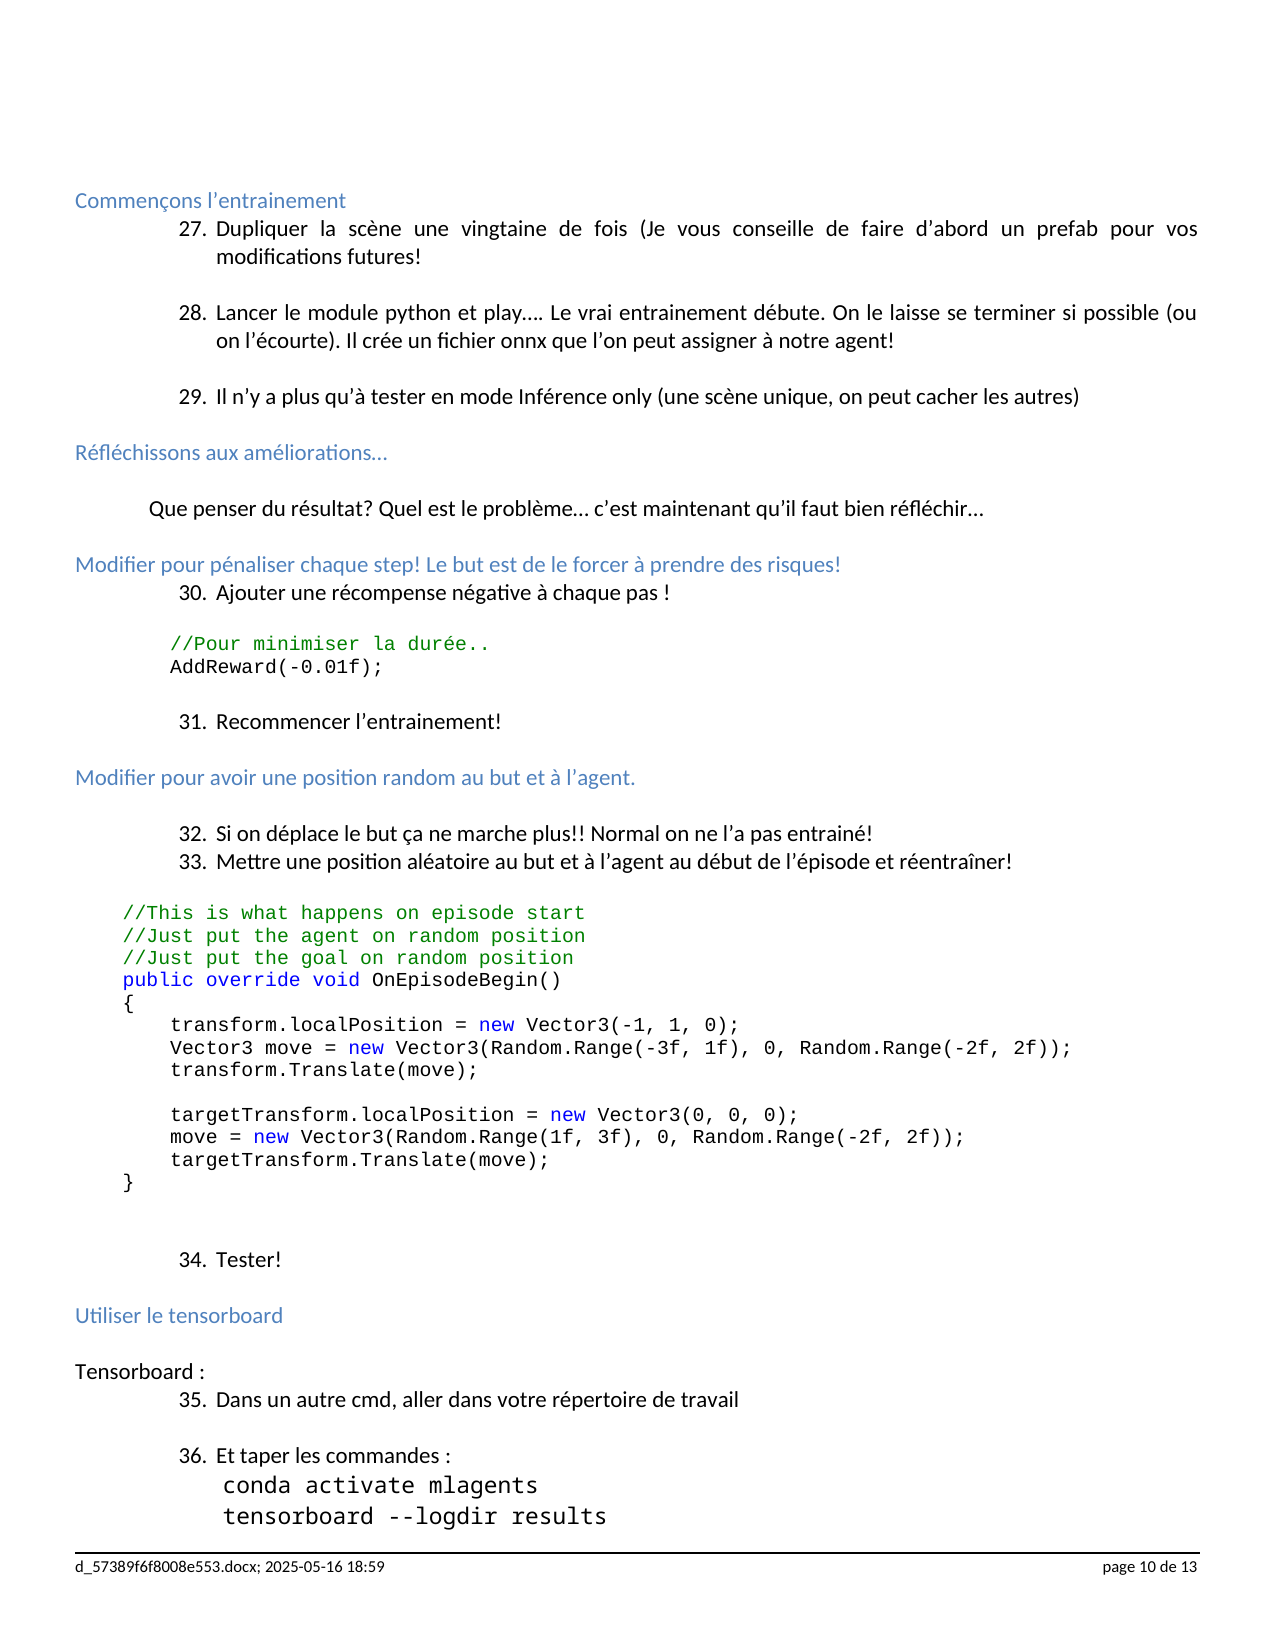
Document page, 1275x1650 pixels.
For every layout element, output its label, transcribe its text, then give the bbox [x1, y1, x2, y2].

text public override void OnEpisodeBegin() [75, 970, 1200, 993]
text { [75, 993, 1200, 1015]
text //Pour minimiser la durée.. [75, 634, 1200, 657]
list Il n’y a plus qu’à tester en mode Inférence only (une scène unique, on peut cacher les autres) [178, 382, 1200, 410]
text Commençons l’entrainement [75, 186, 1200, 214]
text Que penser du résultat? Quel est le problème… c’est maintenant qu’il faut bien réfléchir… [75, 494, 1200, 522]
text AddReward(-0.01f); [75, 657, 1200, 679]
list Dupliquer la scène une vingtaine de fois (Je vous conseille de faire d’abord un prefab pour vos modifications futures! [178, 214, 1200, 270]
text Modifier pour avoir une position random au but et à l’agent. [75, 763, 1200, 791]
text targetTransform.localPosition = new Vector3(0, 0, 0); [75, 1105, 1200, 1127]
list Lancer le module python et play…. Le vrai entrainement débute. On le laisse se terminer si possible (ou on l’écourte). Il crée un fichier onnx que l’on peut assigner à notre agent! [178, 298, 1200, 354]
text Tensorboard : [75, 1357, 1200, 1385]
text Vector3 move = new Vector3(Random.Range(-3f, 1f), 0, Random.Range(-2f, 2f)); [75, 1038, 1200, 1060]
text Utiliser le tensorboard [75, 1301, 1200, 1329]
list Ajouter une récompense négative à chaque pas ! [178, 578, 1200, 606]
text Modifier pour pénaliser chaque step! Le but est de le forcer à prendre des risques! [75, 550, 1200, 578]
text move = new Vector3(Random.Range(1f, 3f), 0, Random.Range(-2f, 2f)); [75, 1127, 1200, 1149]
list Recommencer l’entrainement! [178, 707, 1200, 735]
list Si on déplace le but ça ne marche plus!! Normal on ne l’a pas entrainé! [178, 819, 1200, 847]
text Réfléchissons aux améliorations… [75, 438, 1200, 466]
list Dans un autre cmd, aller dans votre répertoire de travail [178, 1385, 1200, 1413]
list Mettre une position aléatoire au but et à l’agent au début de l’épisode et réentraîner! [178, 847, 1200, 875]
list Tester! [178, 1245, 1200, 1273]
text transform.Translate(move); [75, 1060, 1200, 1082]
text conda activate mlagents [75, 1469, 1200, 1500]
list Et taper les commandes : [178, 1441, 1200, 1469]
text targetTransform.Translate(move); [75, 1149, 1200, 1172]
text transform.localPosition = new Vector3(-1, 1, 0); [75, 1015, 1200, 1038]
text } [75, 1172, 1200, 1194]
text tensorboard --logdir results [75, 1500, 1200, 1531]
text //Just put the goal on random position [75, 948, 1200, 970]
text //This is what happens on episode start [75, 903, 1200, 926]
text //Just put the agent on random position [75, 926, 1200, 948]
